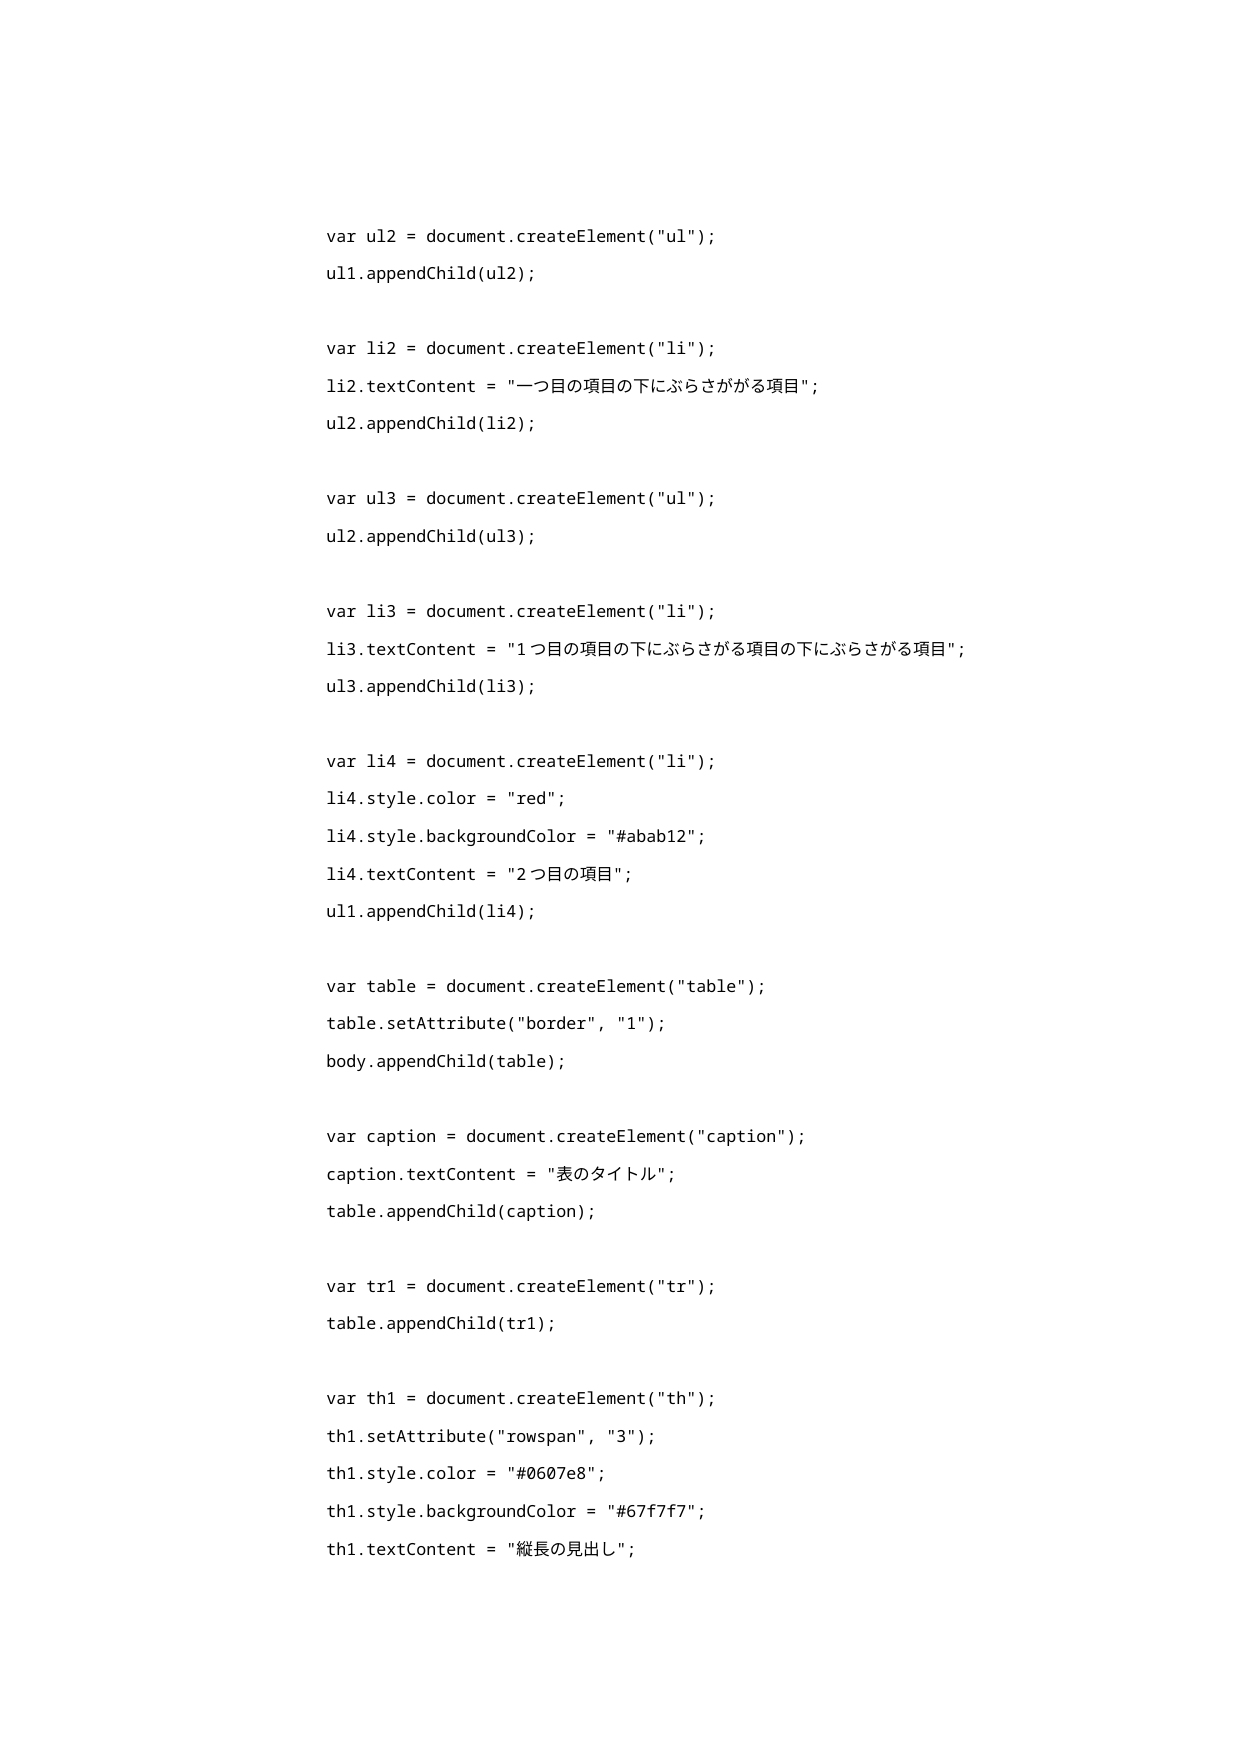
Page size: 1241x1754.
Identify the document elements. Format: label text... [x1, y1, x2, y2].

text li4.style.backgroundColor = "#abab12"; [246, 817, 1041, 854]
text caption.textContent = "表のタイトル"; [246, 1154, 1041, 1192]
text ul1.appendChild(li4); [246, 892, 1041, 929]
text li2.textContent = "一つ目の項目の下にぶらさががる項目"; [246, 367, 1041, 404]
text li4.style.color = "red"; [246, 779, 1041, 817]
text body.appendChild(table); [246, 1042, 1041, 1079]
text table.setAttribute("border", "1"); [246, 1004, 1041, 1042]
text li4.textContent = "2つ目の項目"; [246, 854, 1041, 892]
text var th1 = document.createElement("th"); [246, 1379, 1041, 1417]
text var tr1 = document.createElement("tr"); [246, 1267, 1041, 1304]
text var li4 = document.createElement("li"); [246, 742, 1041, 779]
text var ul2 = document.createElement("ul"); [246, 217, 1041, 254]
text ul2.appendChild(li2); [246, 404, 1041, 442]
text table.appendChild(tr1); [246, 1304, 1041, 1342]
text var ul3 = document.createElement("ul"); [246, 479, 1041, 517]
text th1.textContent = "縦長の見出し"; [246, 1529, 1041, 1567]
text ul2.appendChild(ul3); [246, 517, 1041, 554]
text li3.textContent = "1つ目の項目の下にぶらさがる項目の下にぶらさがる項目"; [246, 629, 1041, 667]
text ul3.appendChild(li3); [246, 667, 1041, 704]
text var li3 = document.createElement("li"); [246, 592, 1041, 629]
text ul1.appendChild(ul2); [246, 254, 1041, 292]
text th1.setAttribute("rowspan", "3"); [246, 1417, 1041, 1454]
text th1.style.color = "#0607e8"; [246, 1454, 1041, 1492]
text th1.style.backgroundColor = "#67f7f7"; [246, 1492, 1041, 1529]
text var li2 = document.createElement("li"); [246, 329, 1041, 367]
text var table = document.createElement("table"); [246, 967, 1041, 1004]
text table.appendChild(caption); [246, 1192, 1041, 1229]
text var caption = document.createElement("caption"); [246, 1117, 1041, 1154]
